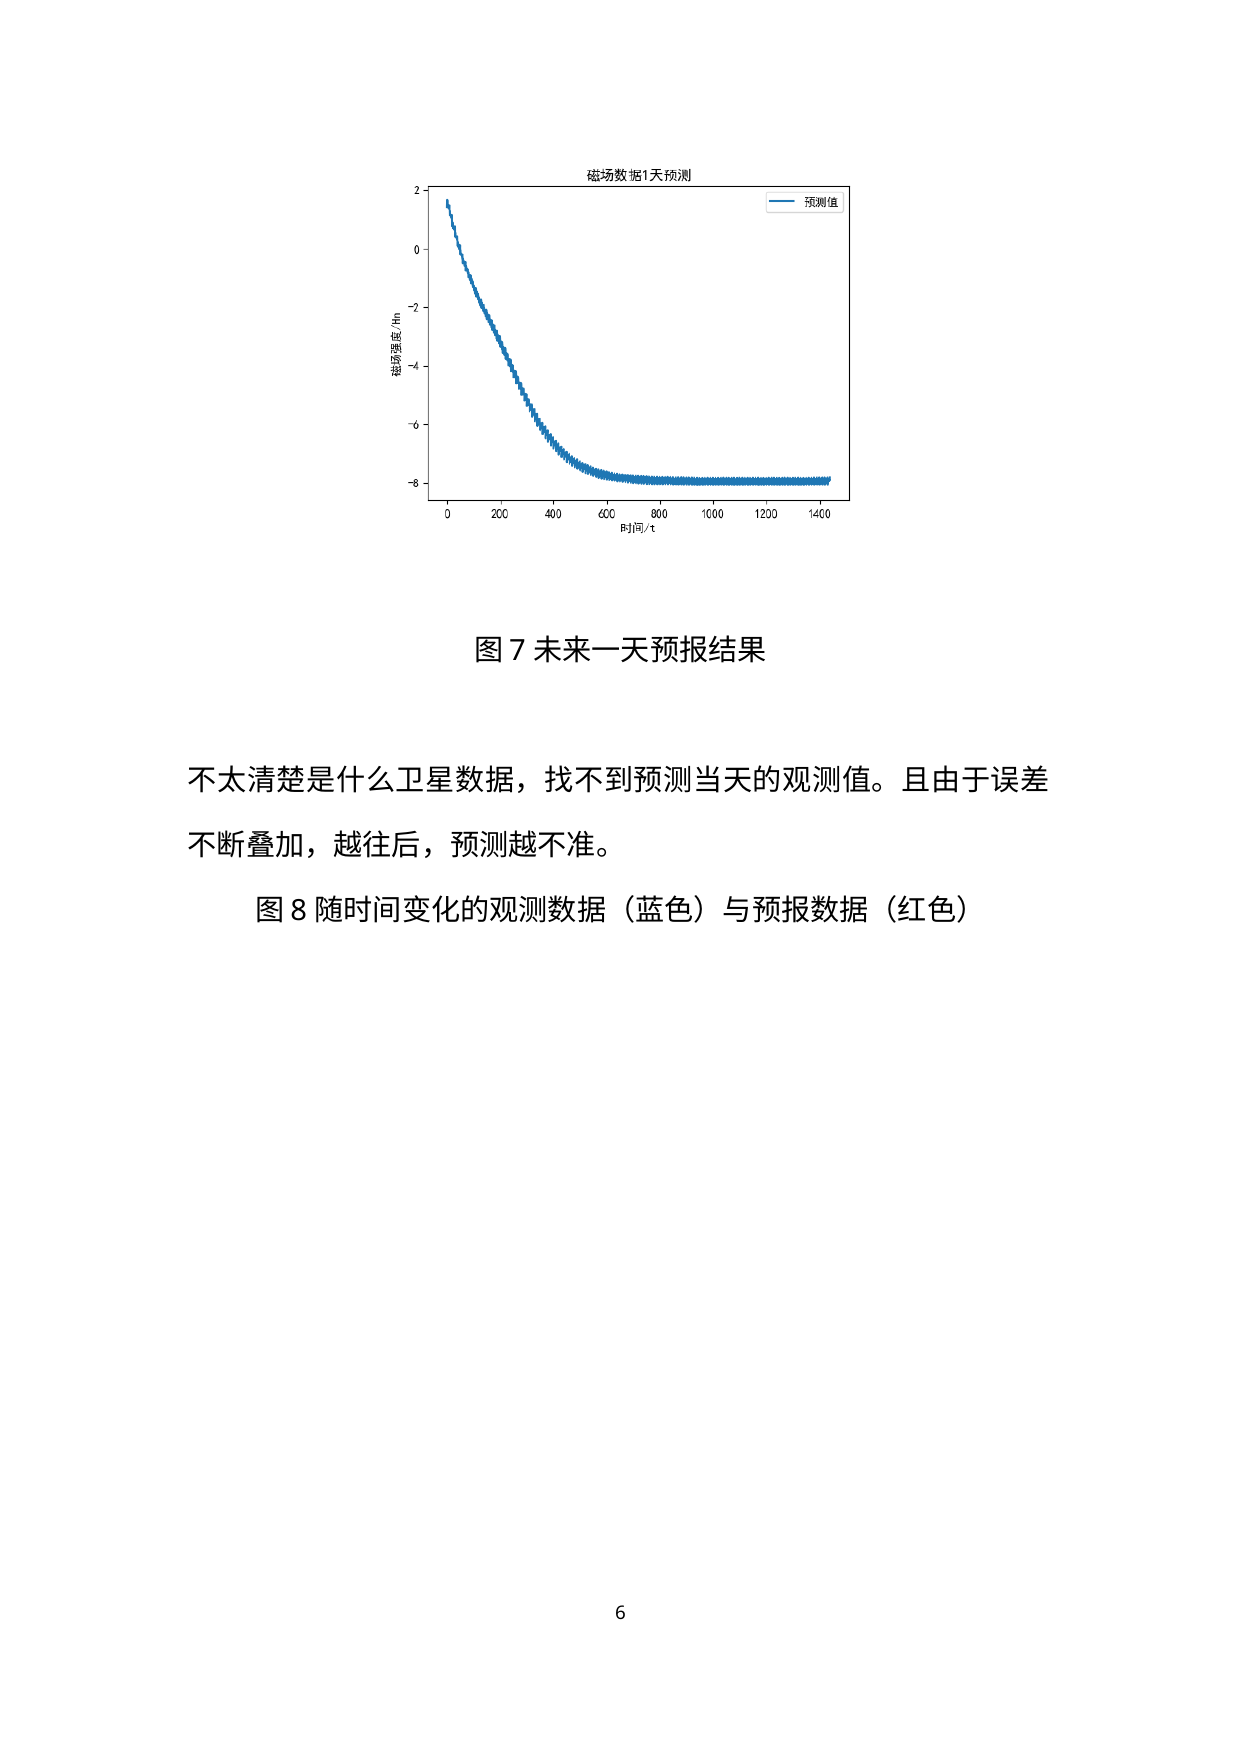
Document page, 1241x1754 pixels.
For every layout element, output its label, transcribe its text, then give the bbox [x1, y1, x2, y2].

text 图8 随时间变化的观测数据（蓝色）与预报数据（红色） [187, 875, 1053, 940]
text 不太清楚是什么卫星数据，找不到预测当天的观测值。且由于误差不断叠加，越往后，预测越不准。 [187, 745, 1053, 875]
picture [383, 159, 857, 542]
text 图7 未来一天预报结果 [187, 615, 1053, 680]
